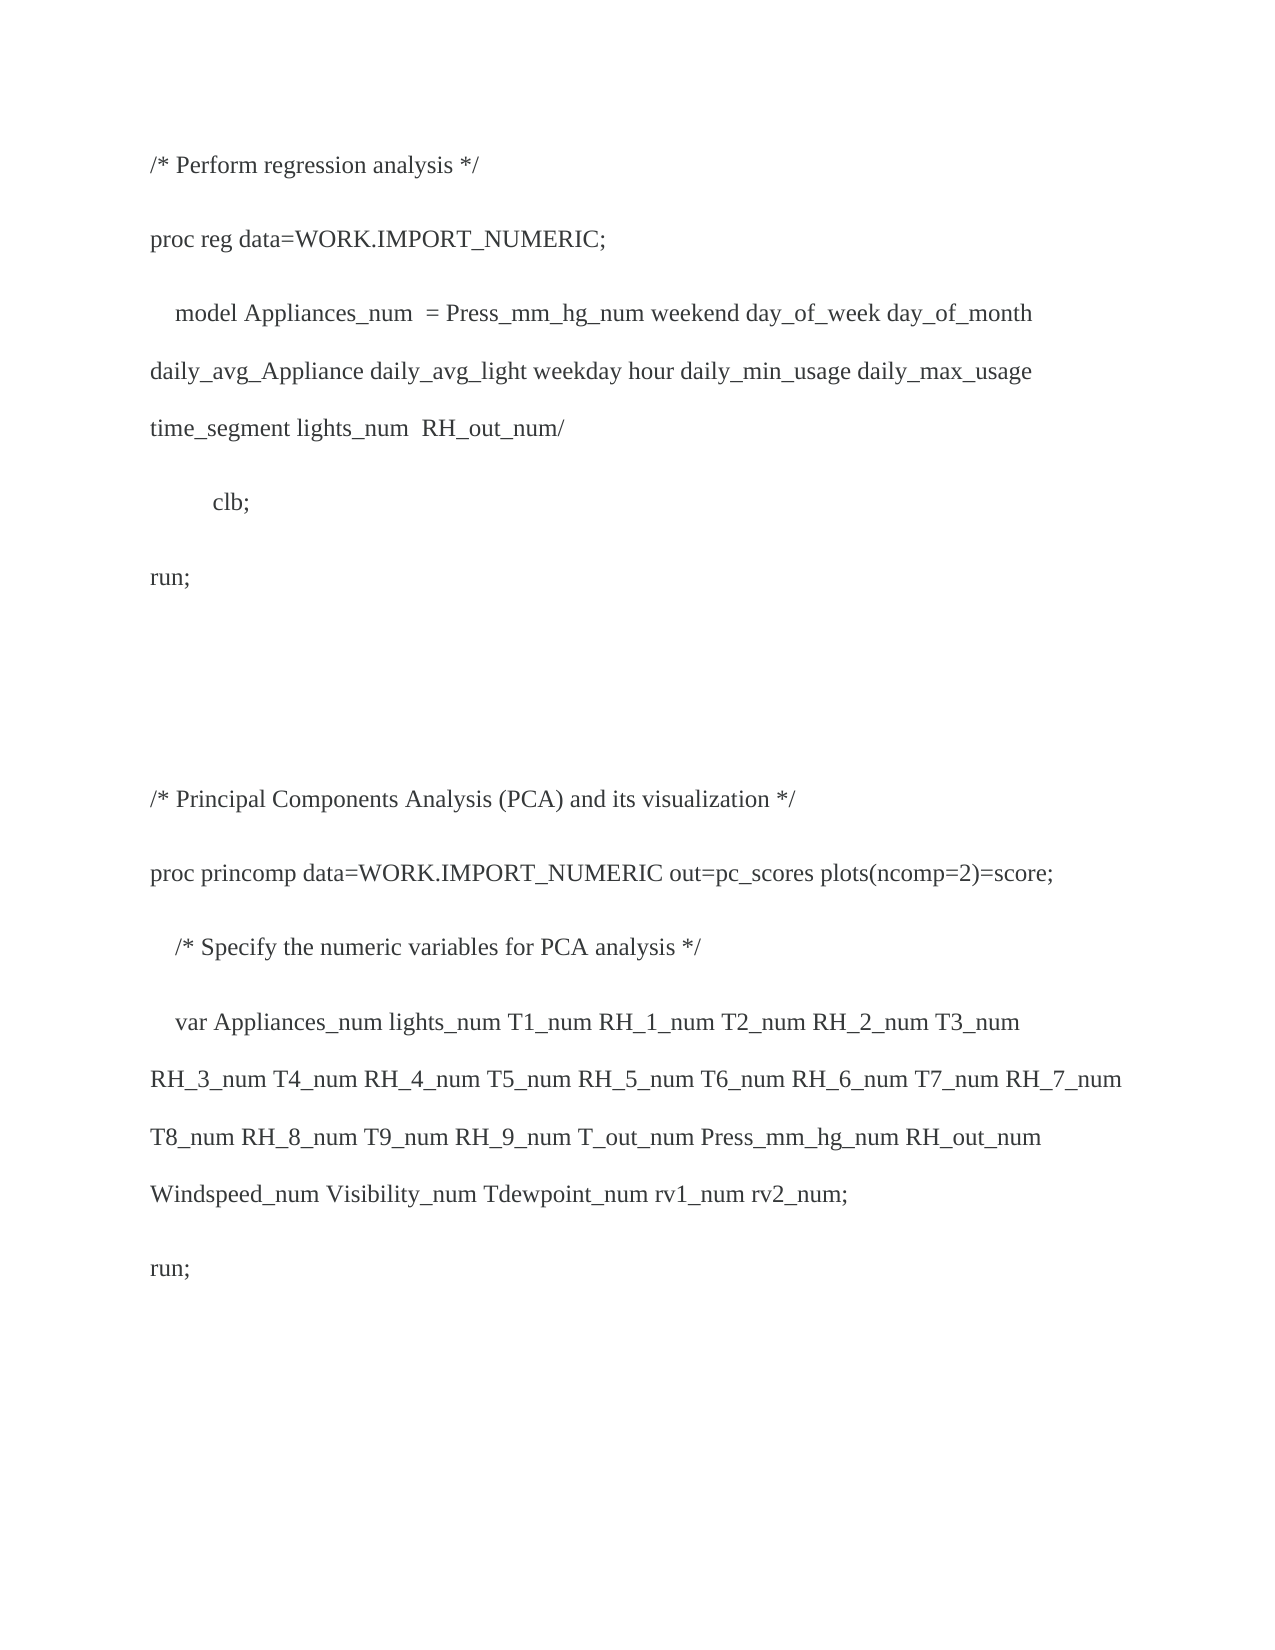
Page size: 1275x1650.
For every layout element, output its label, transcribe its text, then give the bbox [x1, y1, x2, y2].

text clb; [150, 487, 1125, 516]
text proc princomp data=WORK.IMPORT_NUMERIC out=pc_scores plots(ncomp=2)=score; [150, 858, 1125, 887]
text run; [150, 562, 1125, 590]
text proc reg data=WORK.IMPORT_NUMERIC; [150, 224, 1125, 253]
text /* Specify the numeric variables for PCA analysis */ [150, 932, 1125, 961]
text run; [150, 1253, 1125, 1282]
text /* Perform regression analysis */ [150, 150, 1125, 179]
text model Appliances_num = Press_mm_hg_num weekend day_of_week day_of_month daily_avg_Appliance daily_avg_light weekday hour daily_min_usage daily_max_usage time_segment lights_num RH_out_num/ [150, 298, 1125, 442]
text var Appliances_num lights_num T1_num RH_1_num T2_num RH_2_num T3_num RH_3_num T4_num RH_4_num T5_num RH_5_num T6_num RH_6_num T7_num RH_7_num T8_num RH_8_num T9_num RH_9_num T_out_num Press_mm_hg_num RH_out_num Windspeed_num Visibility_num Tdewpoint_num rv1_num rv2_num; [150, 1007, 1125, 1208]
text /* Principal Components Analysis (PCA) and its visualization */ [150, 784, 1125, 813]
